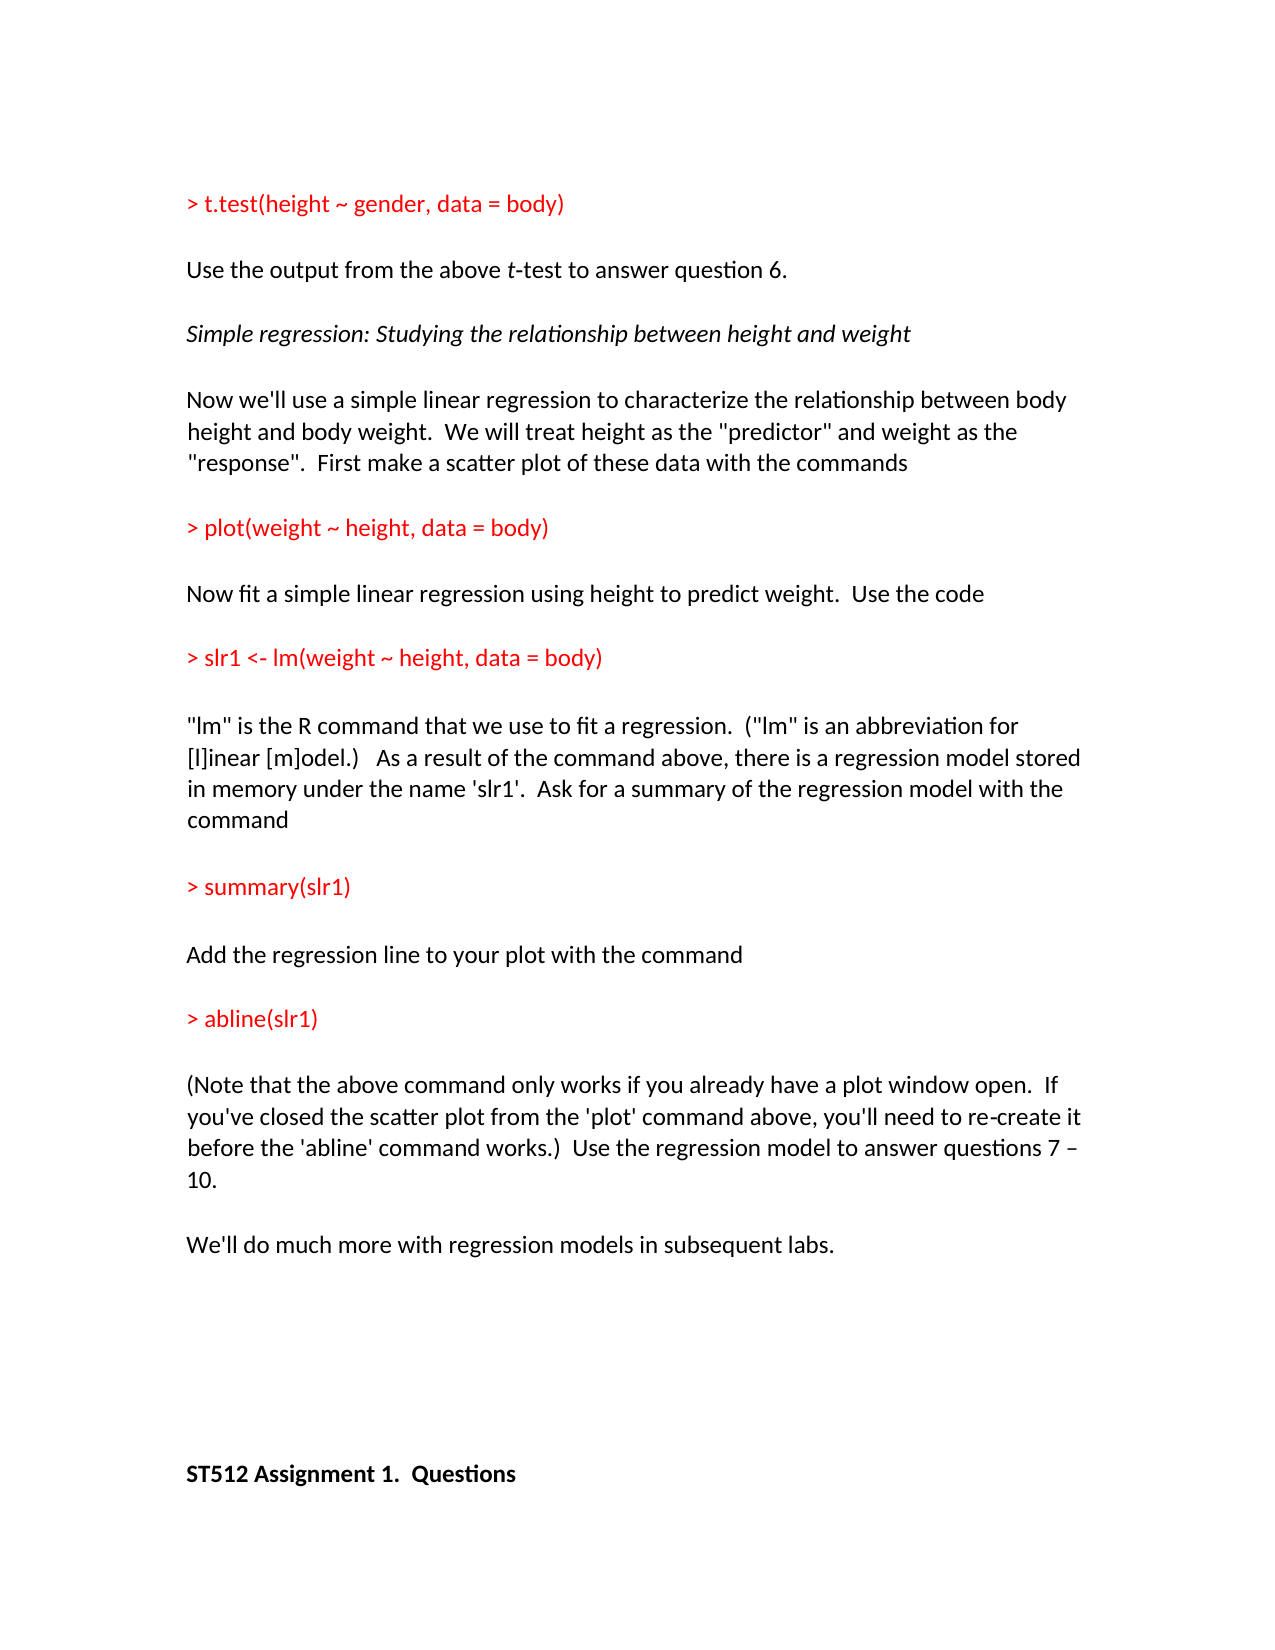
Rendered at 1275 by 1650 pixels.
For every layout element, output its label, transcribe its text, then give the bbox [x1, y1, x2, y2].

text Now we'll use a simple linear regression to characterize the relationship between body height and body weight. We will treat height as the "predictor" and weight as the "response". First make a scatter plot of these data with the commands [186, 384, 1085, 478]
text > summary(slr1) [186, 871, 1085, 902]
subtitle > abline(slr1) [186, 1004, 1085, 1034]
subtitle > slr1 <‐ lm(weight ~ height, data = body) [186, 642, 1085, 673]
text "lm" is the R command that we use to fit a regression. ("lm" is an abbreviation for [l]inear [m]odel.) As a result of the command above, there is a regression model stored in memory under the name 'slr1'. Ask for a summary of the regression model with the command [186, 710, 1085, 835]
text > plot(weight ~ height, data = body) [186, 512, 1085, 542]
text Now fit a simple linear regression using height to predict weight. Use the code [186, 578, 1085, 608]
text Use the output from the above t‐test to answer question 6. [186, 254, 1085, 284]
text (Note that the above command only works if you already have a plot window open. If you've closed the scatter plot from the 'plot' command above, you'll need to re‐create it before the 'abline' command works.) Use the regression model to answer questions 7 – [186, 1069, 1085, 1163]
subtitle > t.test(height ~ gender, data = body) [186, 188, 1085, 218]
text 10. [186, 1164, 1085, 1194]
text Add the regression line to your plot with the command [186, 939, 1085, 969]
text ST512 Assignment 1. Questions [186, 1458, 1085, 1489]
subtitle Simple regression: Studying the relationship between height and weight [186, 318, 1085, 349]
text We'll do much more with regression models in subsequent labs. [186, 1229, 1085, 1259]
